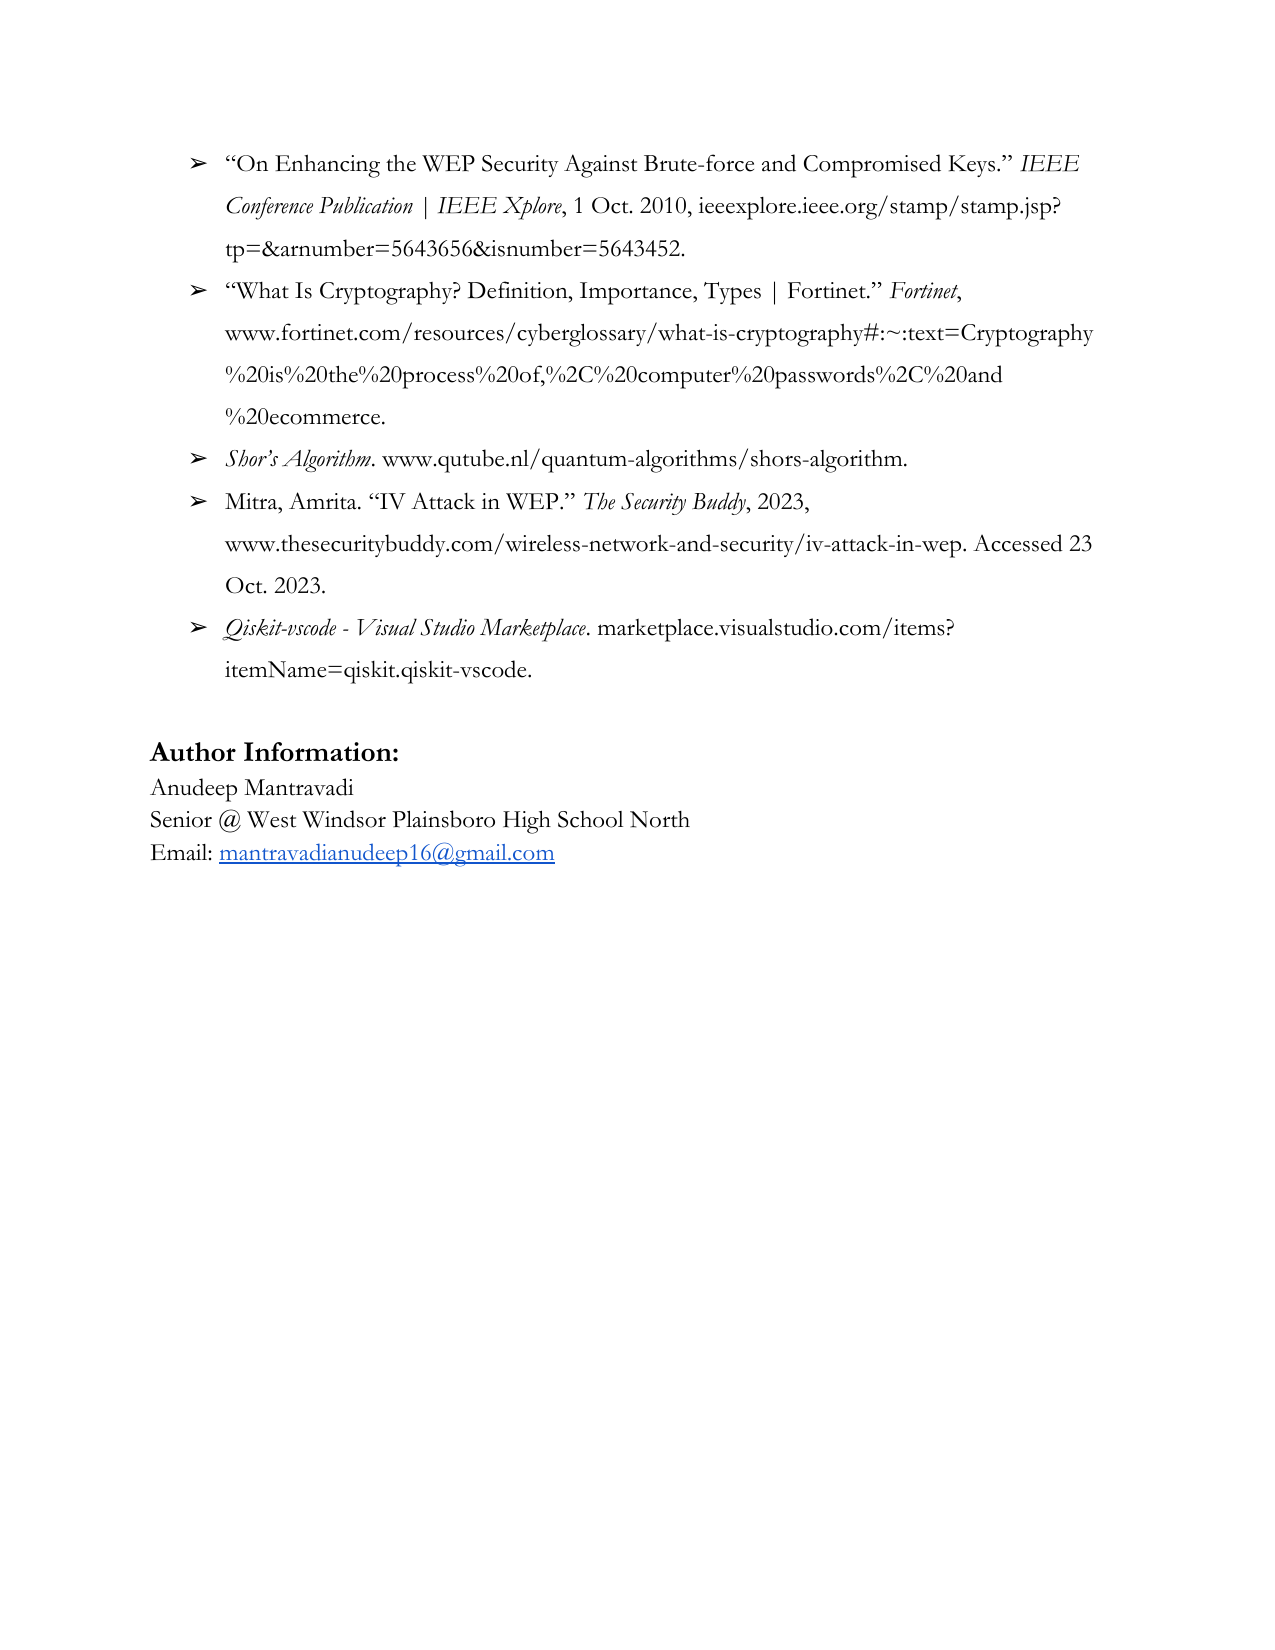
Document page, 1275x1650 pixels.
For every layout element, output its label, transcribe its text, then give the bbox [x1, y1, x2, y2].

text Author Information: [150, 736, 1125, 769]
list “What Is Cryptography? Definition, Importance, Types | Fortinet.” Fortinet, www.fortinet.com/resources/cyberglossary/what-is-cryptography#:~:text=Cryptography%20is%20the%20process%20of,%2C%20computer%20passwords%2C%20and%20ecommerce. [187, 277, 1125, 431]
text Senior @ West Windsor Plainsboro High School North [150, 806, 1125, 834]
list “On Enhancing the WEP Security Against Brute-force and Compromised Keys.” IEEE Conference Publication | IEEE Xplore, 1 Oct. 2010, ieeexplore.ieee.org/stamp/stamp.jsp?tp=&arnumber=5643656&isnumber=5643452. [187, 150, 1125, 262]
list Qiskit-vscode - Visual Studio Marketplace. marketplace.visualstudio.com/items?itemName=qiskit.qiskit-vscode. [187, 614, 1125, 684]
list Shor’s Algorithm. www.qutube.nl/quantum-algorithms/shors-algorithm. [187, 445, 1125, 473]
text Anudeep Mantravadi [150, 774, 1125, 802]
list Mitra, Amrita. “IV Attack in WEP.” The Security Buddy, 2023, www.thesecuritybuddy.com/wireless-network-and-security/iv-attack-in-wep. Accessed 23 Oct. 2023. [187, 487, 1125, 600]
text Email: mantravadianudeep16@gmail.com [150, 838, 1125, 867]
